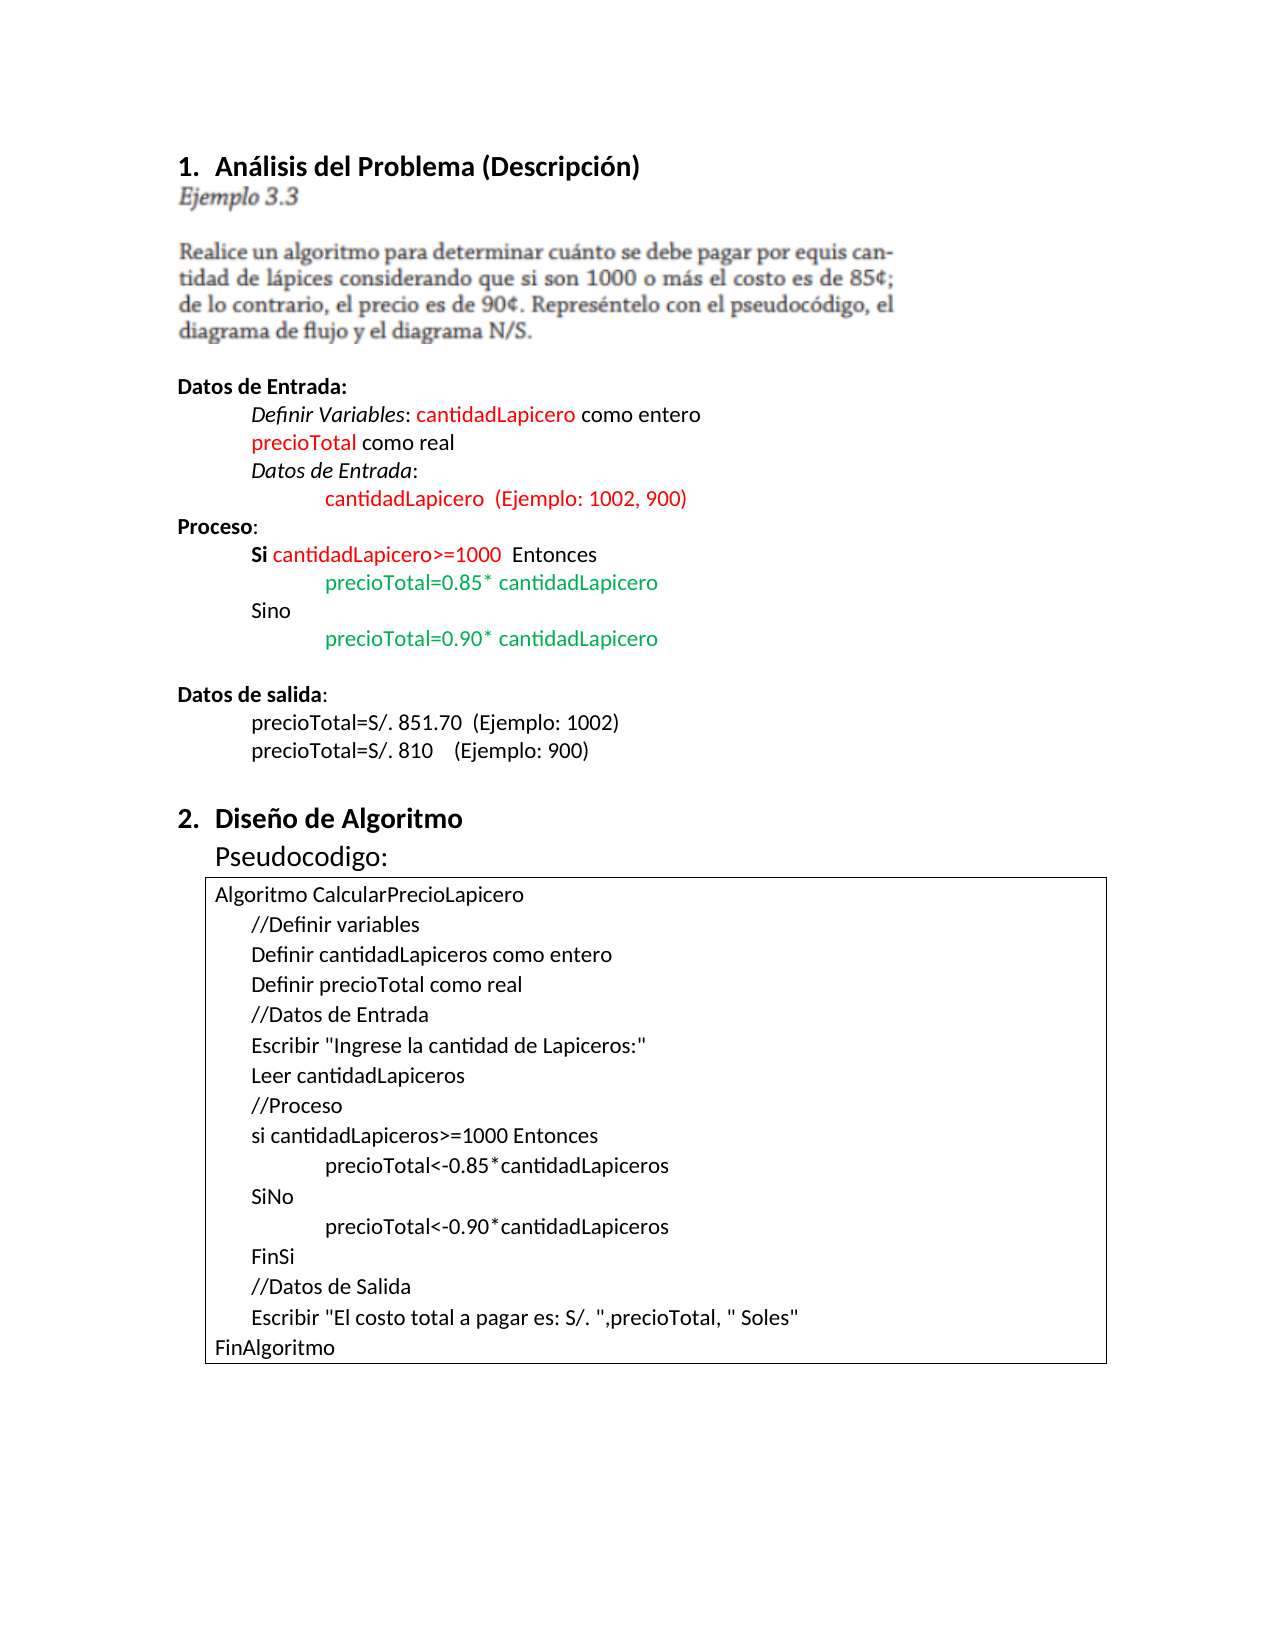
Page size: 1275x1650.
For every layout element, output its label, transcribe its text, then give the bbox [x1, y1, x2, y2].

text FinSi [206, 1239, 1106, 1269]
text Escribir "El costo total a pagar es: S/. ",precioTotal, " Soles" [206, 1299, 1106, 1330]
text Datos de Entrada: [177, 372, 1098, 400]
text si cantidadLapiceros>=1000 Entonces [206, 1118, 1106, 1148]
text Definir precioTotal como real [206, 967, 1106, 997]
text //Proceso [206, 1088, 1106, 1118]
text precioTotal<-0.85*cantidadLapiceros [206, 1148, 1106, 1179]
text Escribir "Ingrese la cantidad de Lapiceros:" [206, 1028, 1106, 1058]
text //Definir variables [206, 907, 1106, 937]
text Datos de Entrada: [177, 456, 1098, 484]
text precioTotal<-0.90*cantidadLapiceros [206, 1209, 1106, 1239]
text SiNo [206, 1179, 1106, 1209]
text precioTotal como real [177, 428, 1098, 456]
text Si cantidadLapicero>=1000 Entonces [177, 540, 1098, 568]
text cantidadLapicero (Ejemplo: 1002, 900) [177, 484, 1098, 512]
text Leer cantidadLapiceros [206, 1058, 1106, 1088]
text Algoritmo CalcularPrecioLapicero [206, 878, 1106, 907]
text Proceso: [177, 512, 1098, 540]
text Datos de salida: [177, 680, 1098, 708]
text precioTotal=0.90* cantidadLapicero [177, 624, 1098, 652]
text precioTotal=S/. 810 (Ejemplo: 900) [177, 736, 1098, 764]
list Diseño de Algoritmo [177, 800, 1098, 835]
text Sino [177, 596, 1098, 624]
text Pseudocodigo: [215, 838, 1098, 874]
text Definir Variables: cantidadLapicero como entero [177, 400, 1098, 428]
text //Datos de Salida [206, 1269, 1106, 1299]
picture [177, 186, 901, 344]
text Definir cantidadLapiceros como entero [206, 937, 1106, 967]
text FinAlgoritmo [206, 1330, 1106, 1363]
list Análisis del Problema (Descripción) [177, 148, 1098, 183]
text precioTotal=S/. 851.70 (Ejemplo: 1002) [177, 708, 1098, 736]
text //Datos de Entrada [206, 997, 1106, 1028]
text precioTotal=0.85* cantidadLapicero [177, 568, 1098, 596]
